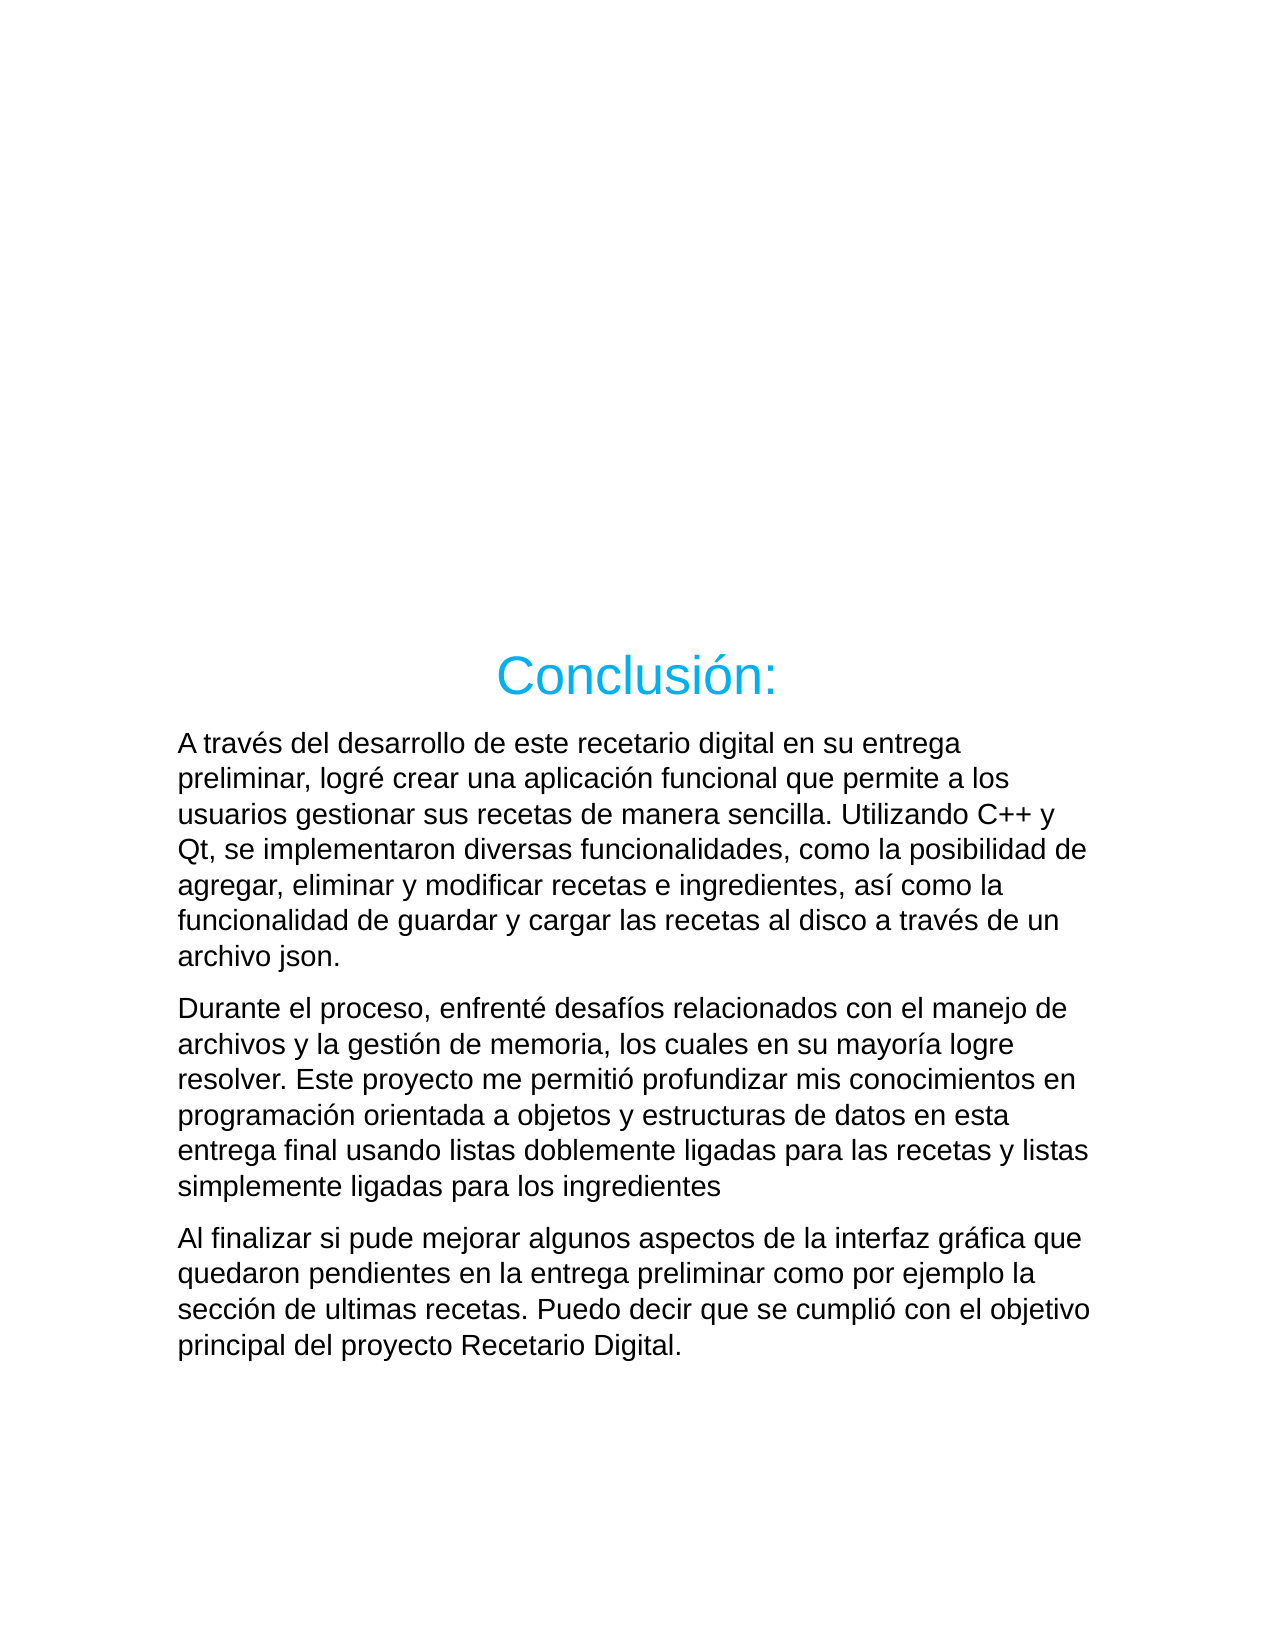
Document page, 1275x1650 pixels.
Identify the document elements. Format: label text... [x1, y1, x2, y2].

text Conclusión: [177, 643, 1098, 706]
text Durante el proceso, enfrenté desafíos relacionados con el manejo de archivos y la gestión de memoria, los cuales en su mayoría logre resolver. Este proyecto me permitió profundizar mis conocimientos en programación orientada a objetos y estructuras de datos en esta entrega final usando listas doblemente ligadas para las recetas y listas simplemente ligadas para los ingredientes [177, 991, 1098, 1202]
text Al finalizar si pude mejorar algunos aspectos de la interfaz gráfica que quedaron pendientes en la entrega preliminar como por ejemplo la sección de ultimas recetas. Puedo decir que se cumplió con el objetivo principal del proyecto Recetario Digital. [177, 1221, 1098, 1361]
text A través del desarrollo de este recetario digital en su entrega preliminar, logré crear una aplicación funcional que permite a los usuarios gestionar sus recetas de manera sencilla. Utilizando C++ y Qt, se implementaron diversas funcionalidades, como la posibilidad de agregar, eliminar y modificar recetas e ingredientes, así como la funcionalidad de guardar y cargar las recetas al disco a través de un archivo json. [177, 726, 1098, 972]
